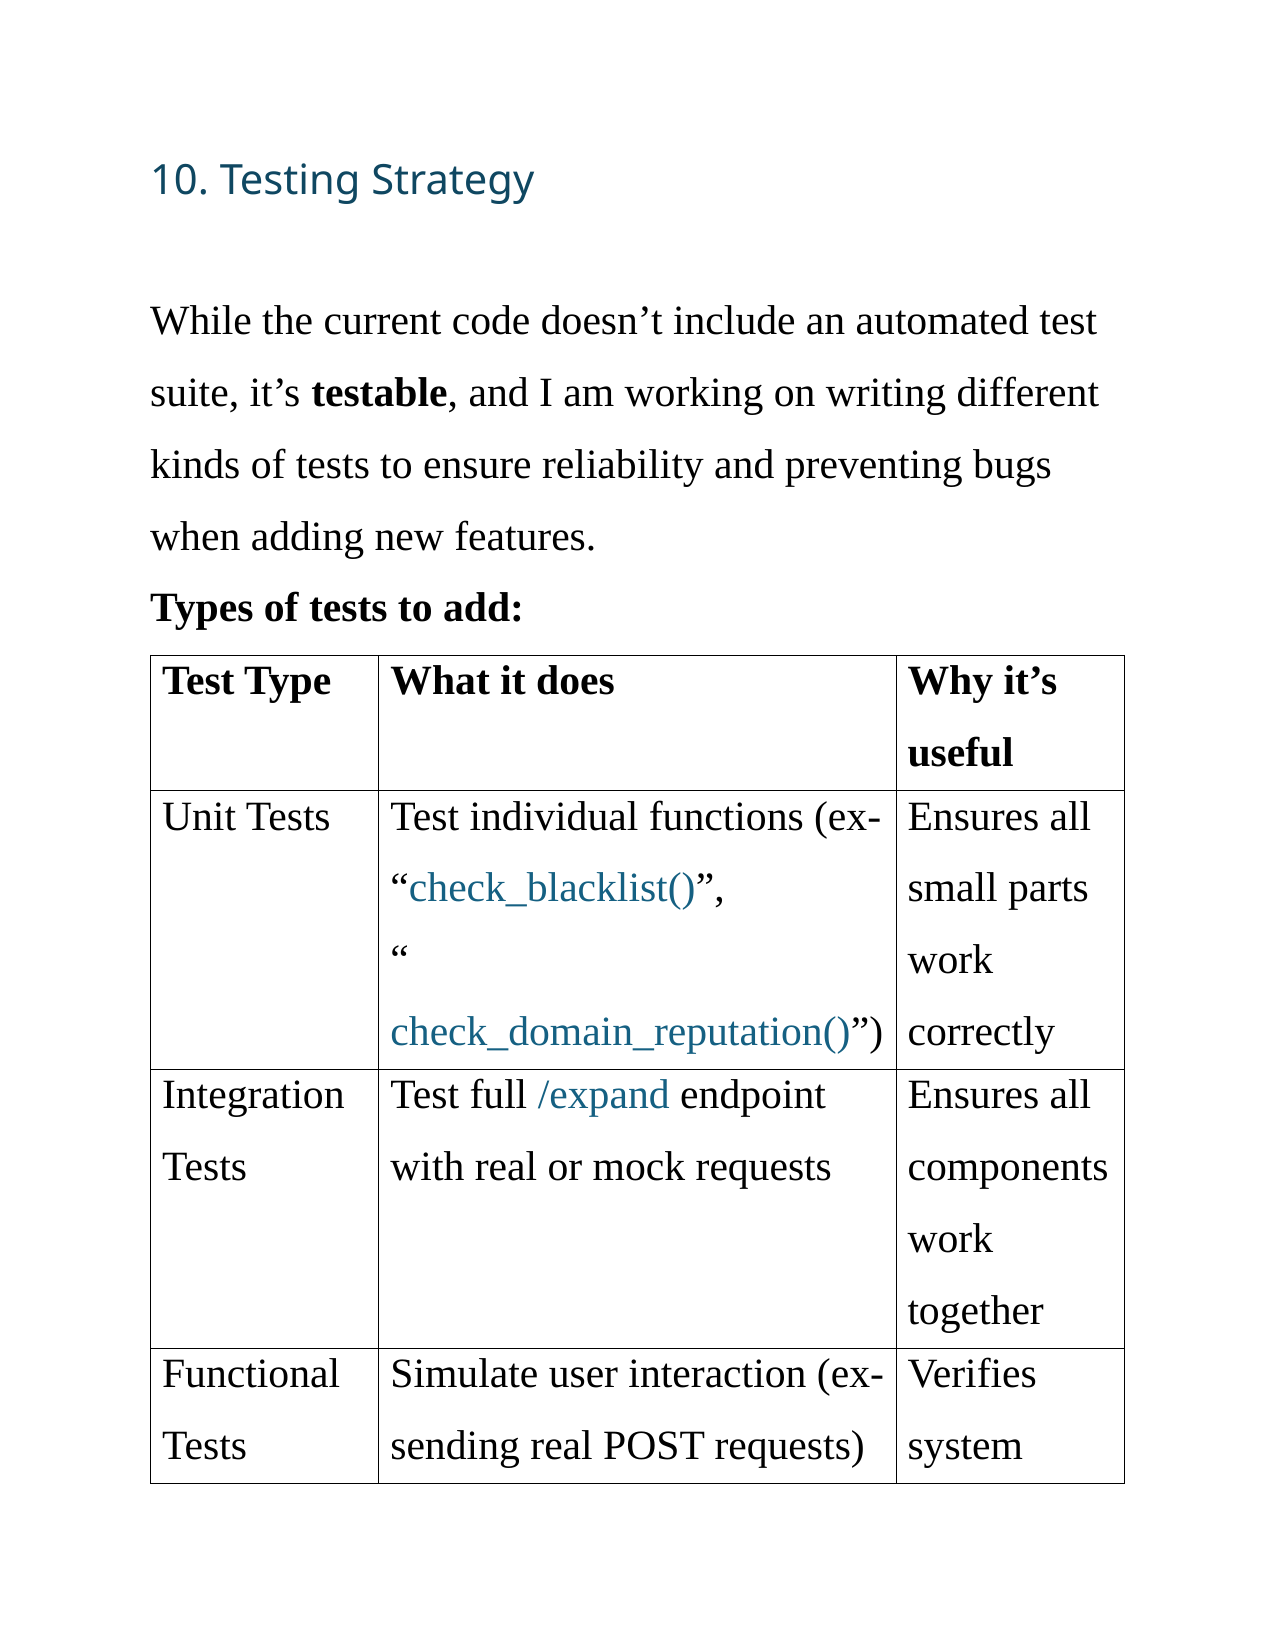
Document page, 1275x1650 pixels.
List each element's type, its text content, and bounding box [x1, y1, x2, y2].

table_header What it does [379, 656, 896, 790]
text While the current code doesn’t include an automated test suite, it’s testable, and I am working on writing different kinds of tests to ensure reliability and preventing bugs when adding new features. [150, 295, 1125, 559]
table_cell Functional Tests [151, 1349, 378, 1483]
table_cell Unit Tests [151, 791, 378, 1069]
table_cell Integration Tests [151, 1070, 378, 1348]
table_header Test Type [151, 656, 378, 790]
table_cell Ensures all components work together [897, 1070, 1124, 1348]
table_cell Ensures all small parts work correctly [897, 791, 1124, 1069]
table_cell Test full /expand endpoint with real or mock requests [379, 1070, 896, 1348]
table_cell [897, 1349, 1124, 1483]
text Types of tests to add: [150, 583, 1125, 631]
subtitle 10. Testing Strategy [150, 150, 1125, 207]
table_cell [379, 1349, 896, 1483]
table_header Why it’s useful [897, 656, 1124, 790]
table_cell Test individual functions (ex- “check_blacklist()”, “check_domain_reputation()”) [379, 791, 896, 1069]
